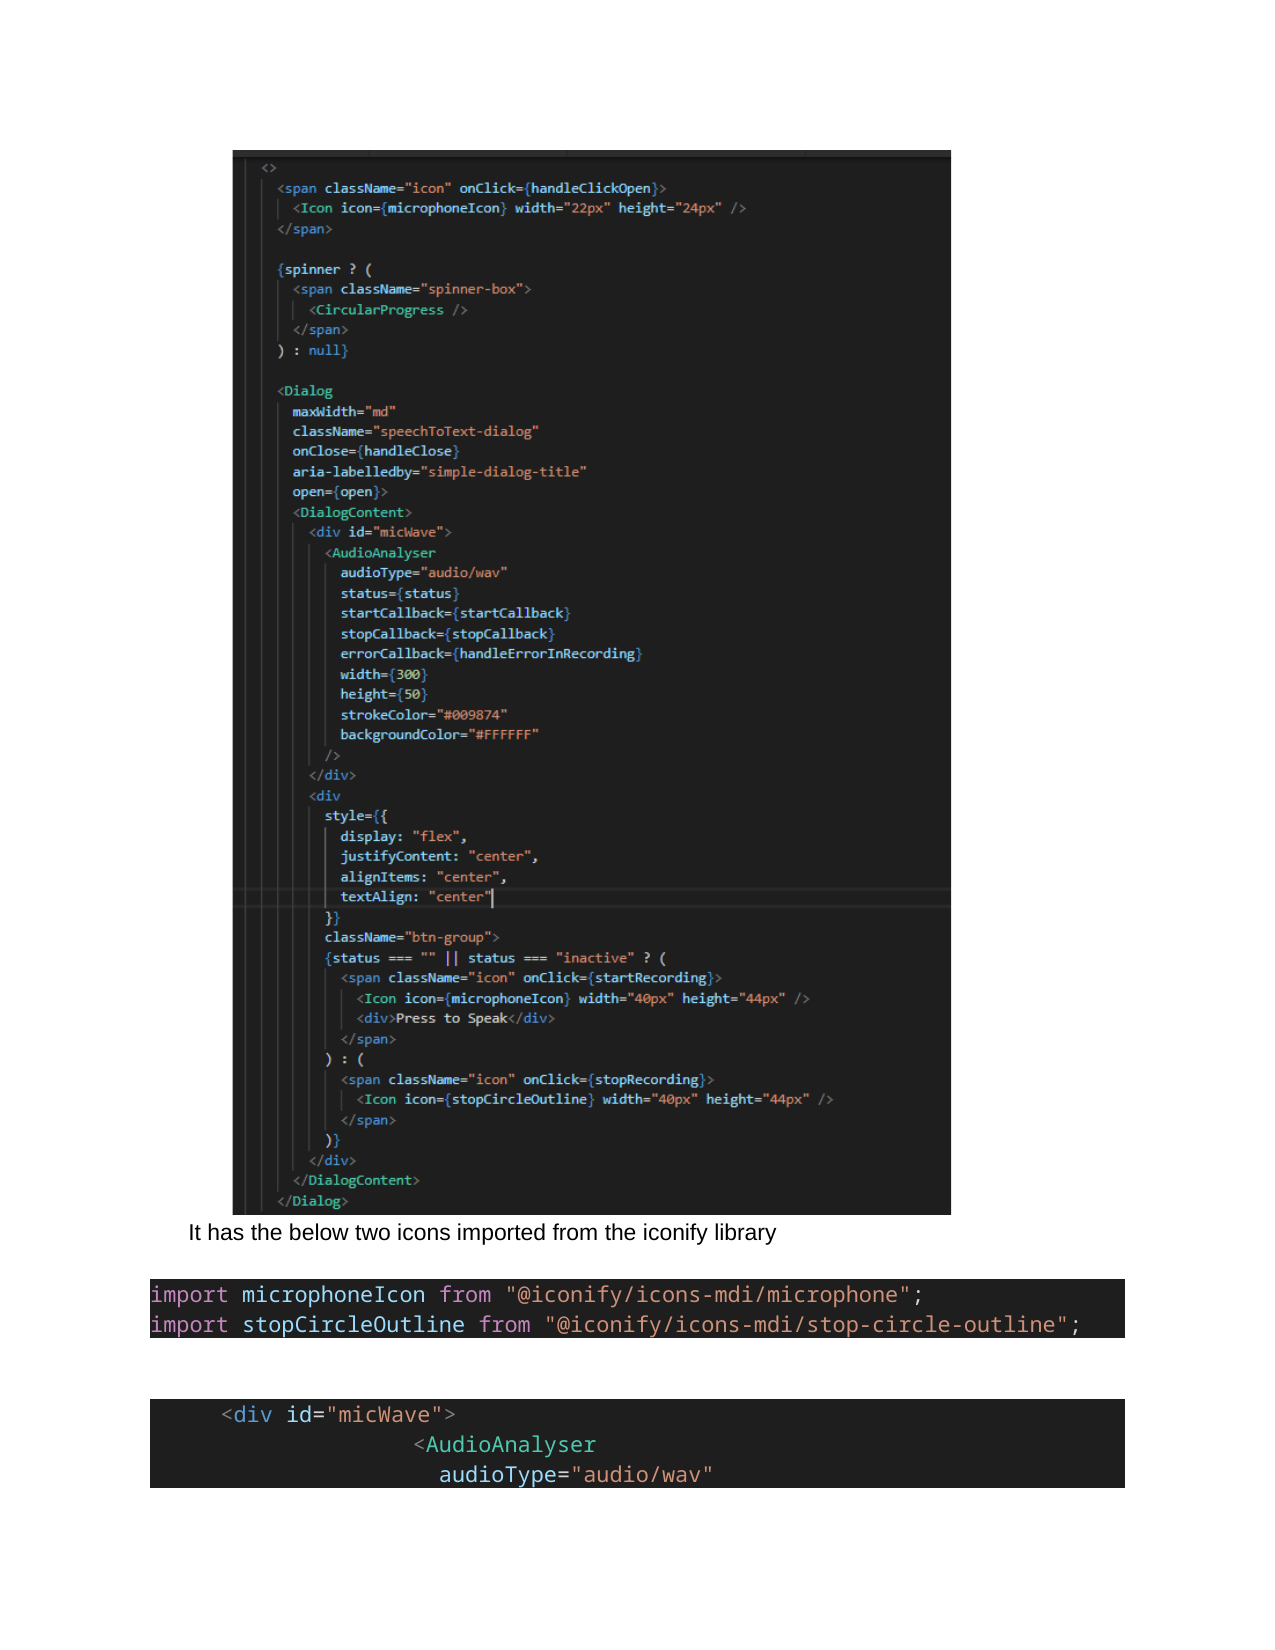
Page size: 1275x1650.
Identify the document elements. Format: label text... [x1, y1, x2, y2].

text <div id="micWave"> [150, 1399, 1125, 1429]
text It has the below two icons imported from the iconify library [150, 1218, 1125, 1245]
text audioType="audio/wav" [150, 1458, 1125, 1488]
text import stopCircleOutline from "@iconify/icons-mdi/stop-circle-outline"; [150, 1309, 1125, 1338]
text <AudioAnalyser [150, 1429, 1125, 1458]
text import microphoneIcon from "@iconify/icons-mdi/microphone"; [150, 1279, 1125, 1309]
